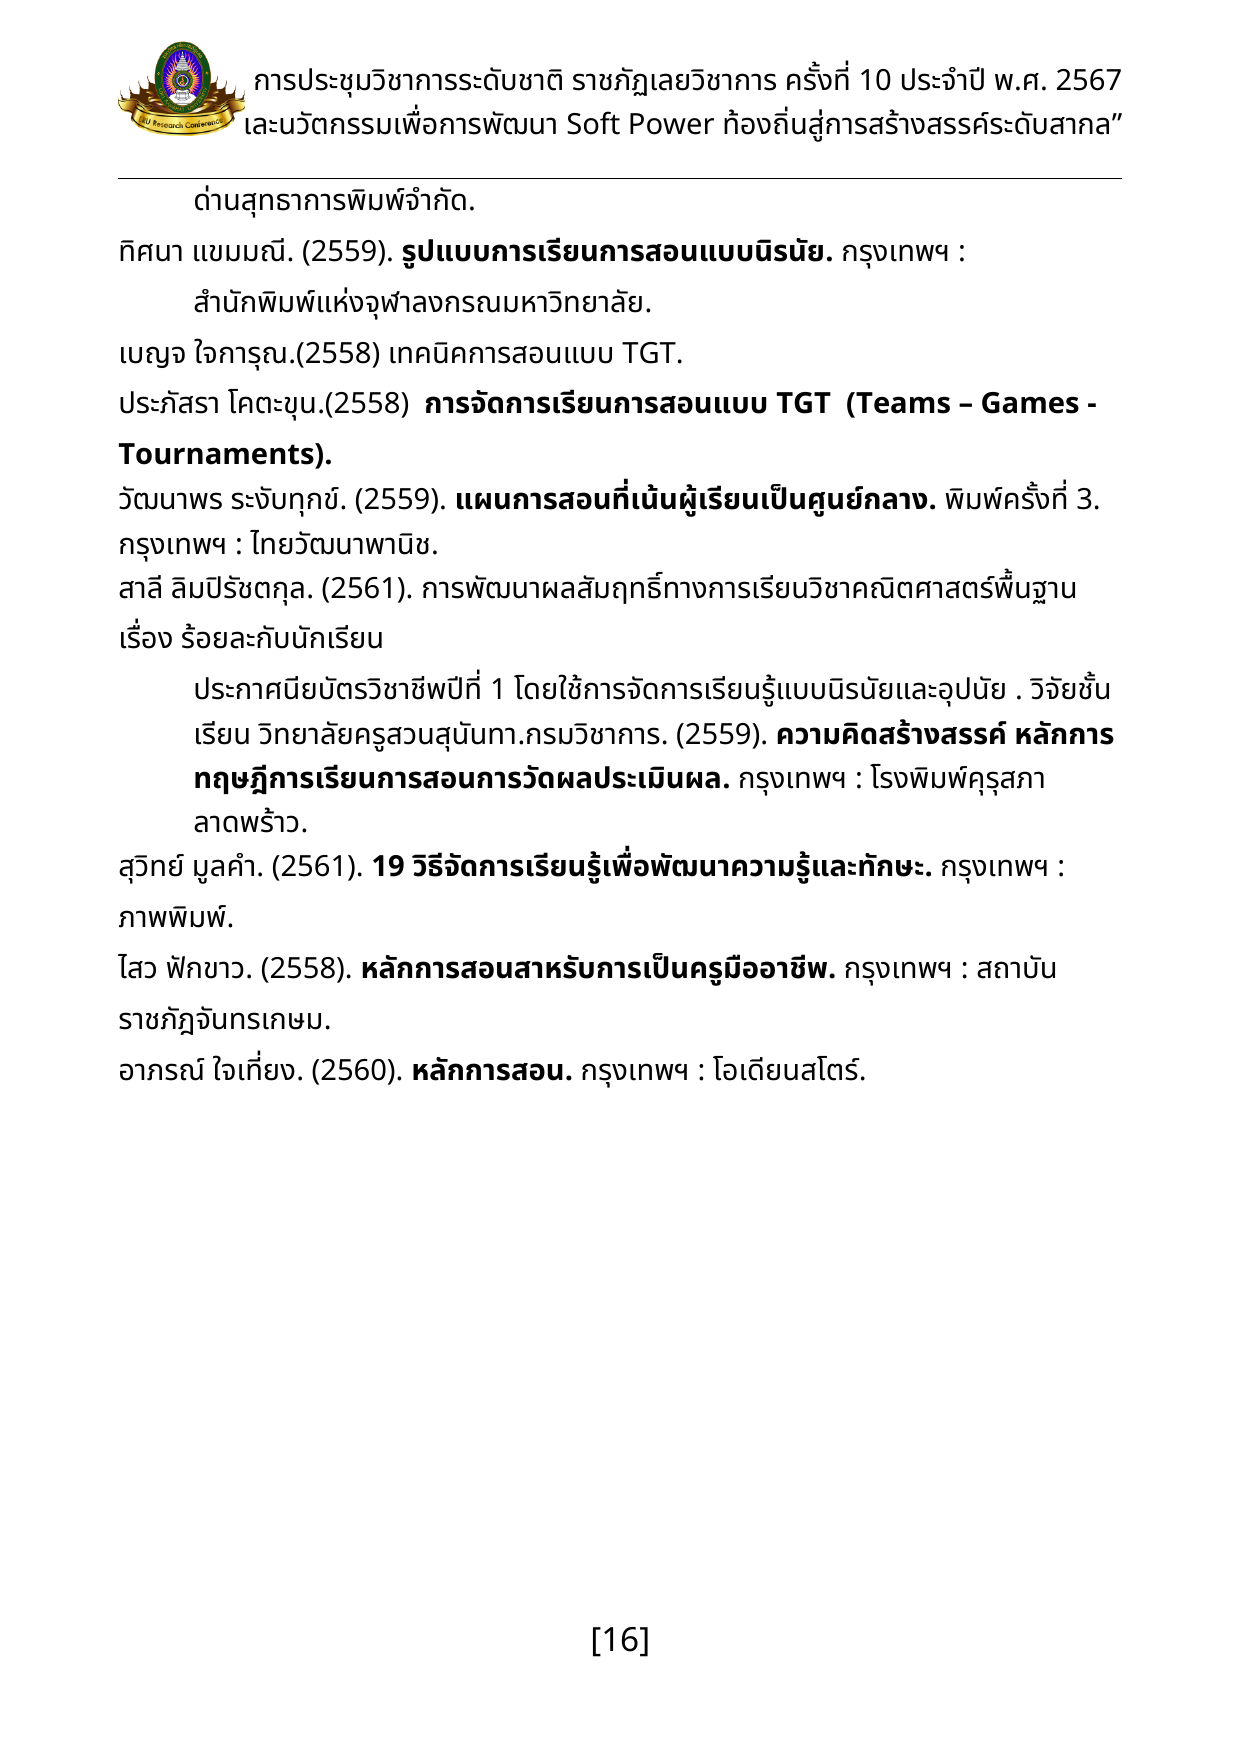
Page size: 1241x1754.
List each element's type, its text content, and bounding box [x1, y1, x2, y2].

text เบญจ ใจการุณ.(2558) เทคนิคการสอนแบบ TGT. [118, 332, 1122, 376]
text วัฒนาพร ระงับทุกข์. (2559). แผนการสอนที่เน้นผู้เรียนเป็นศูนย์กลาง. พิมพ์ครั้งที่ 3. กรุงเทพฯ : ไทยวัฒนาพานิช. [118, 479, 1122, 567]
text สาลี ลิมปิรัชตกุล. (2561). การพัฒนาผลสัมฤทธิ์ทางการเรียนวิชาคณิตศาสตร์พื้นฐานเรื่อง ร้อยละกับนักเรียน [118, 567, 1122, 662]
text สุวิทย์ มูลคำ. (2561). 19 วิธีจัดการเรียนรู้เพื่อพัฒนาความรู้และทักษะ. กรุงเทพฯ : ภาพพิมพ์. [118, 846, 1122, 941]
text ทิศนา แขมมณี. (2559). รูปแบบการเรียนการสอนแบบนิรนัย. กรุงเทพฯ : [118, 230, 1122, 274]
text ประกาศนียบัตรวิชาชีพปีที่ 1 โดยใช้การจัดการเรียนรู้แบบนิรนัยและอุปนัย . วิจัยชั้นเรียน วิทยาลัยครูสวนสุนันทา.กรมวิชาการ. (2559). ความคิดสร้างสรรค์ หลักการ ทฤษฎีการเรียนการสอนการวัดผลประเมินผล. กรุงเทพฯ : โรงพิมพ์คุรุสภาลาดพร้าว. [193, 669, 1122, 846]
text อาภรณ์ ใจเที่ยง. (2560). หลักการสอน. กรุงเทพฯ : โอเดียนสโตร์. [118, 1049, 1122, 1093]
text ประภัสรา โคตะขุน.(2558) การจัดการเรียนการสอนแบบ TGT (Teams – Games -Tournaments). [118, 383, 1122, 473]
text สำนักพิมพ์แห่งจุฬาลงกรณมหาวิทยาลัย. [118, 281, 1122, 325]
text ไสว ฟักขาว. (2558). หลักการสอนสาหรับการเป็นครูมืออาชีพ. กรุงเทพฯ : สถาบันราชภัฎจันทรเกษม. [118, 947, 1122, 1042]
text ด่านสุทธาการพิมพ์จำกัด. [118, 179, 1122, 224]
picture [116, 40, 245, 134]
